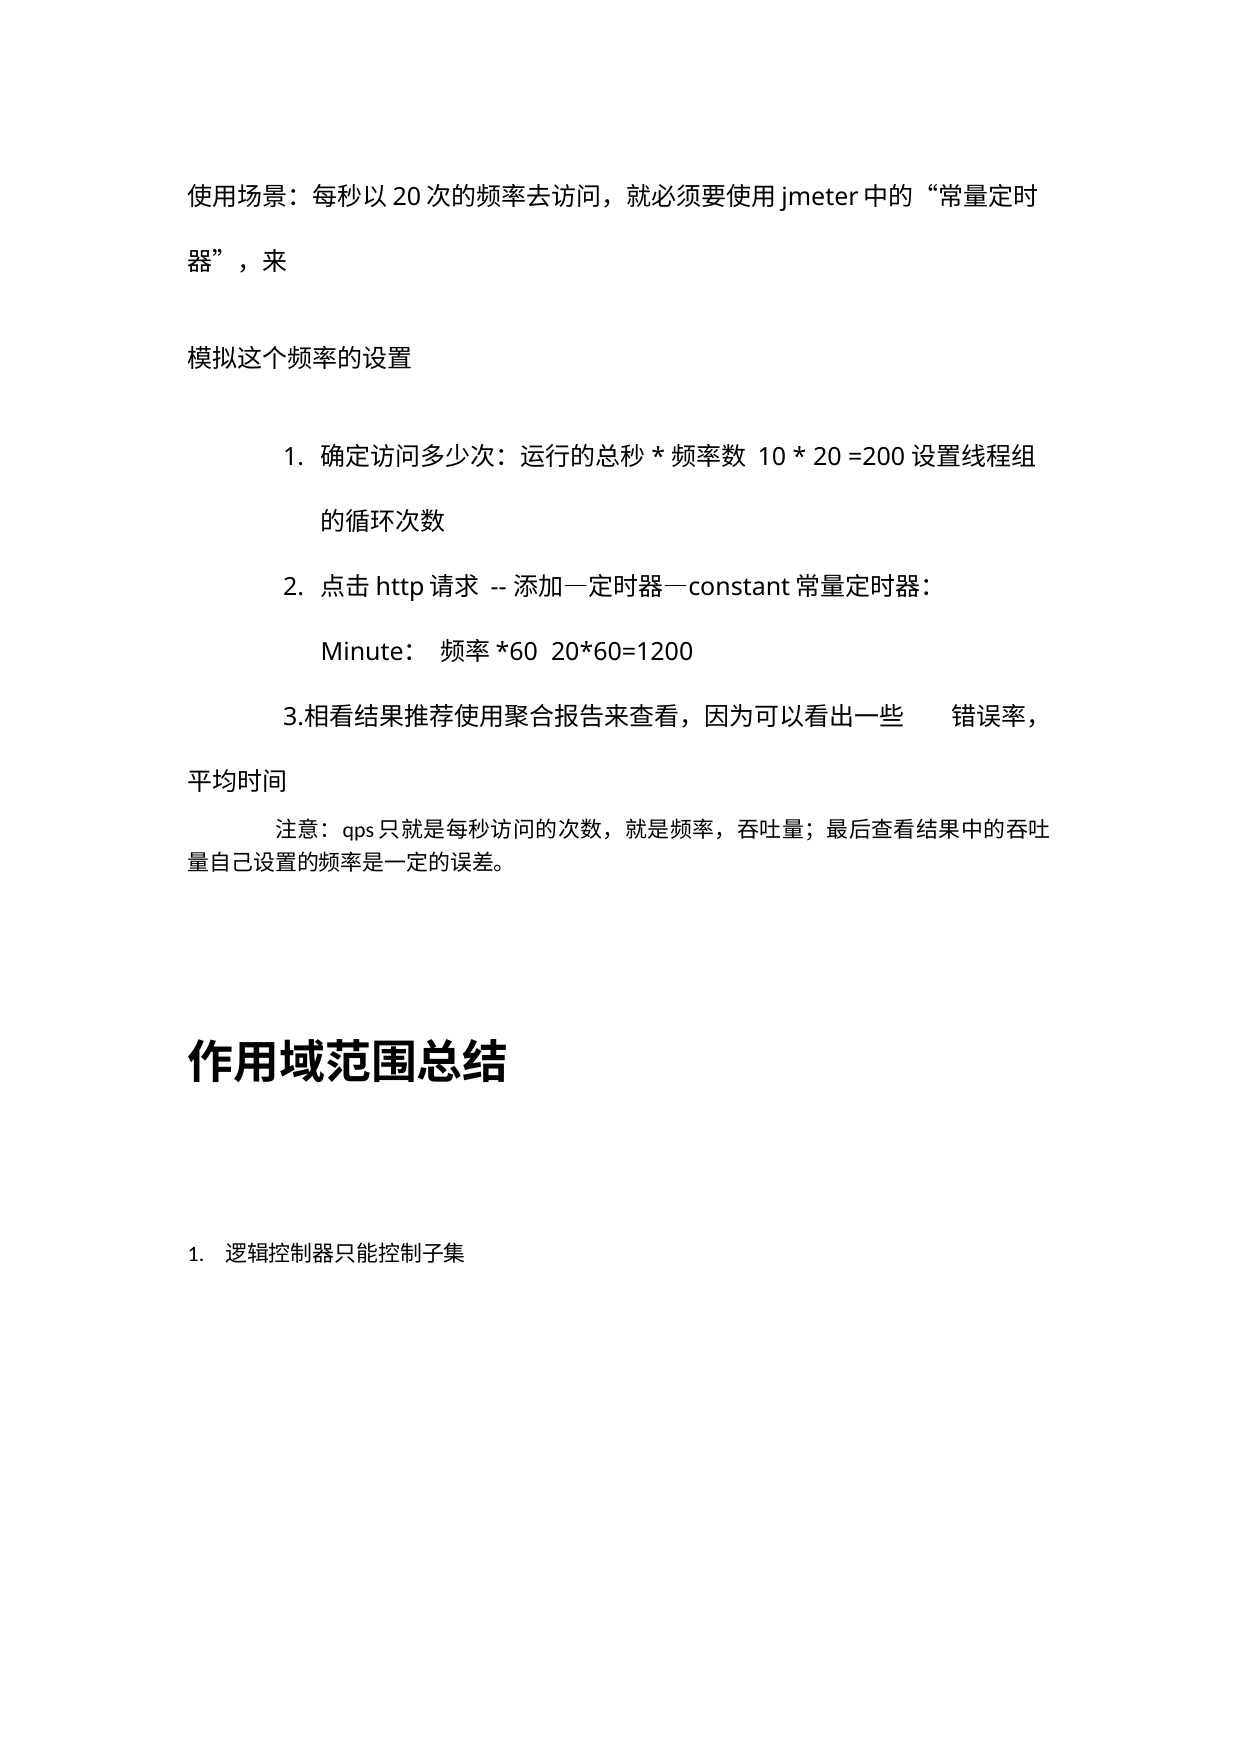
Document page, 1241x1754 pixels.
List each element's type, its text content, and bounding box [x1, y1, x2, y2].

subtitle 作用域范围总结 [187, 1010, 1053, 1107]
list 点击http请求 -- 添加—定时器—constant常量定时器： [283, 552, 1053, 617]
text 使用场景：每秒以20次的频率去访问，就必须要使用jmeter中的“常量定时器”，来 [187, 162, 1053, 324]
text 模拟这个频率的设置 [187, 324, 1053, 389]
text 注意：qps只就是每秒访问的次数，就是频率，吞吐量；最后查看结果中的吞吐量自己设置的频率是一定的误差。 [187, 812, 1053, 877]
list 确定访问多少次：运行的总秒 * 频率数 10 * 20 =200 设置线程组的循环次数 [283, 422, 1053, 552]
text 3.相看结果推荐使用聚合报告来查看，因为可以看出一些 错误率，平均时间 [187, 682, 1053, 812]
list Minute： 频率 *60 20*60=1200 [320, 617, 1053, 682]
list 逻辑控制器只能控制子集 [187, 1235, 1053, 1268]
